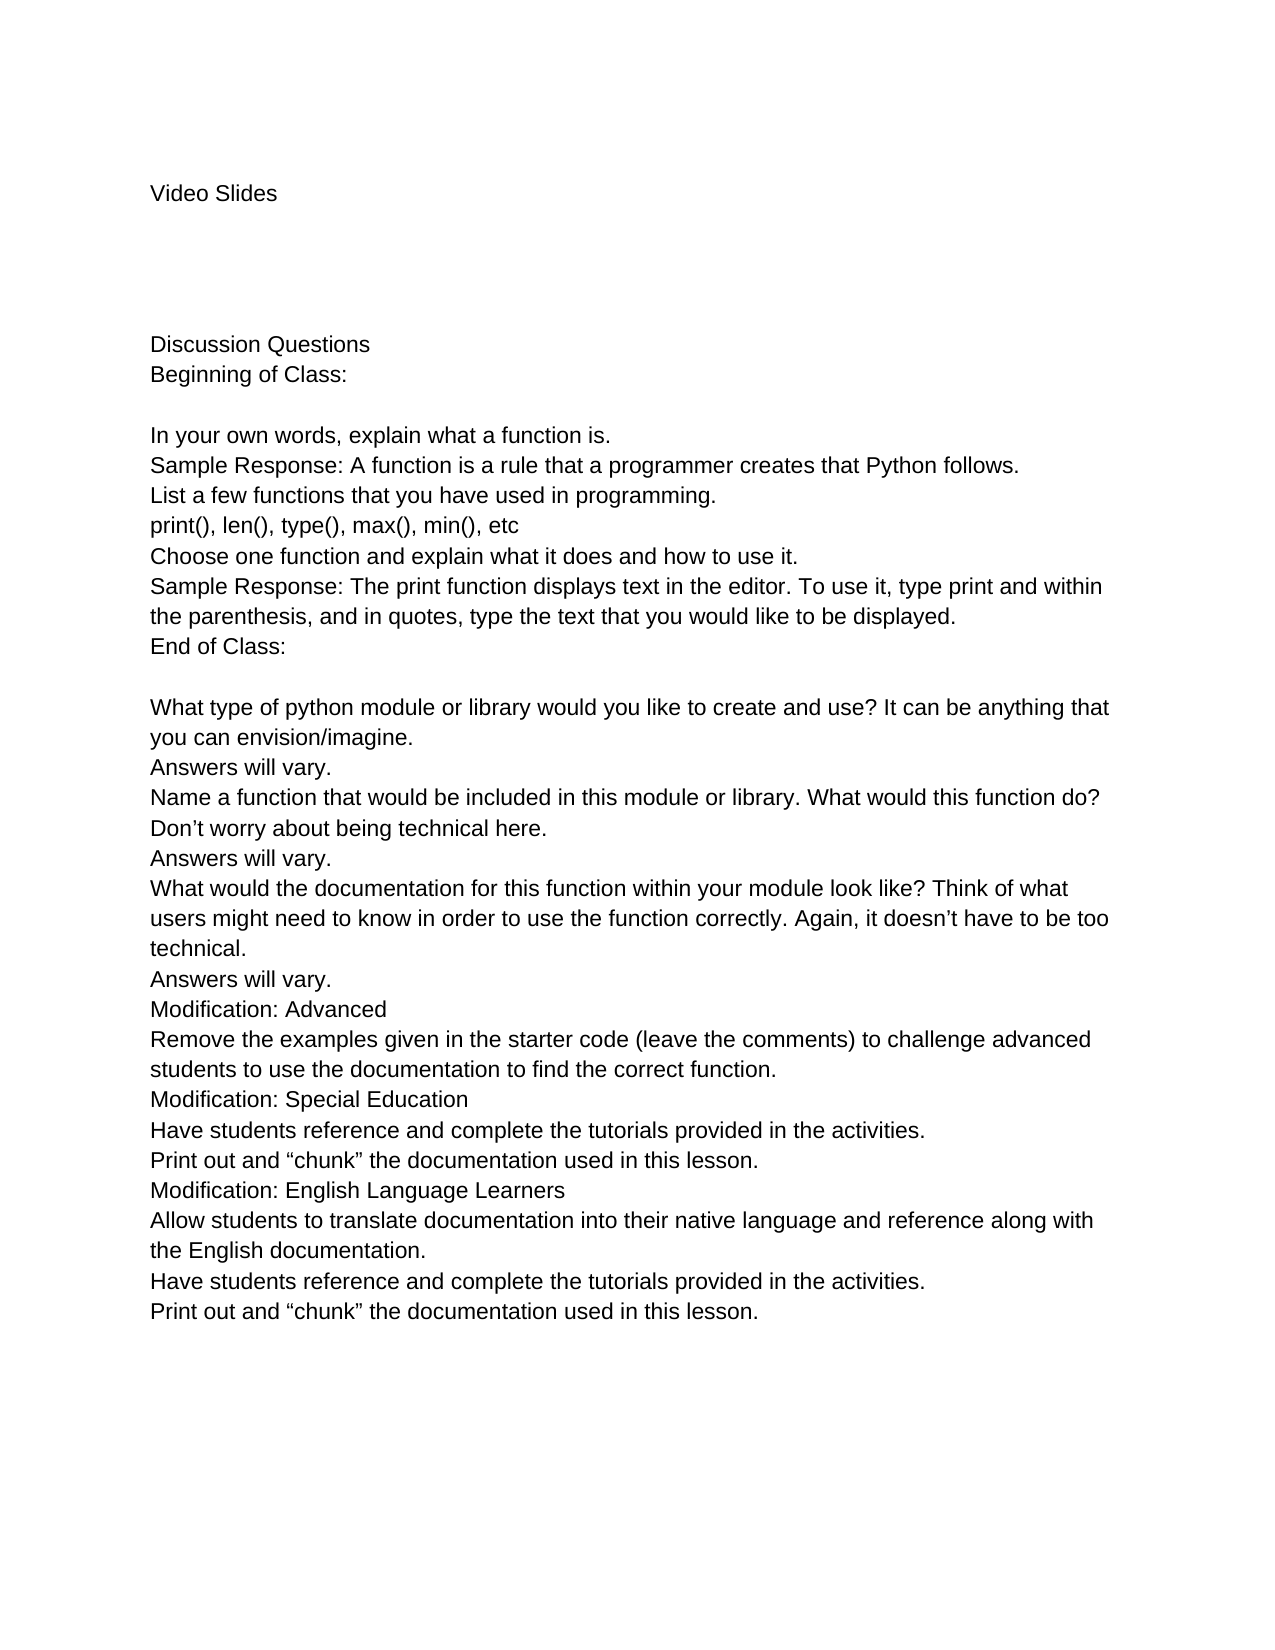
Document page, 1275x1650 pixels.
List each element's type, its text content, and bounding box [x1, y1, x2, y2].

text Sample Response: A function is a rule that a programmer creates that Python follows. [150, 452, 1125, 478]
text Sample Response: The print function displays text in the editor. To use it, type print and within the parenthesis, and in quotes, type the text that you would like to be displayed. [150, 573, 1125, 629]
text Modification: English Language Learners [150, 1177, 1125, 1203]
text Discussion Questions [150, 331, 1125, 358]
text Modification: Special Education [150, 1086, 1125, 1113]
text Modification: Advanced [150, 996, 1125, 1022]
text Answers will vary. [150, 966, 1125, 992]
text Have students reference and complete the tutorials provided in the activities. [150, 1268, 1125, 1294]
text In your own words, explain what a function is. [150, 422, 1125, 448]
text Have students reference and complete the tutorials provided in the activities. [150, 1117, 1125, 1143]
text Answers will vary. [150, 845, 1125, 871]
text Print out and “chunk” the documentation used in this lesson. [150, 1147, 1125, 1173]
text What type of python module or library would you like to create and use? It can be anything that you can envision/imagine. [150, 694, 1125, 750]
text List a few functions that you have used in programming. [150, 482, 1125, 509]
text Video Slides [150, 180, 1125, 207]
text Allow students to translate documentation into their native language and reference along with the English documentation. [150, 1207, 1125, 1264]
text Beginning of Class: [150, 361, 1125, 388]
text Name a function that would be included in this module or library. What would this function do? Don’t worry about being technical here. [150, 784, 1125, 841]
text End of Class: [150, 633, 1125, 660]
text Choose one function and explain what it does and how to use it. [150, 543, 1125, 569]
text What would the documentation for this function within your module look like? Think of what users might need to know in order to use the function correctly. Again, it doesn’t have to be too technical. [150, 875, 1125, 962]
text Answers will vary. [150, 754, 1125, 781]
text print(), len(), type(), max(), min(), etc [150, 512, 1125, 539]
text Print out and “chunk” the documentation used in this lesson. [150, 1298, 1125, 1324]
text Remove the examples given in the starter code (leave the comments) to challenge advanced students to use the documentation to find the correct function. [150, 1026, 1125, 1083]
